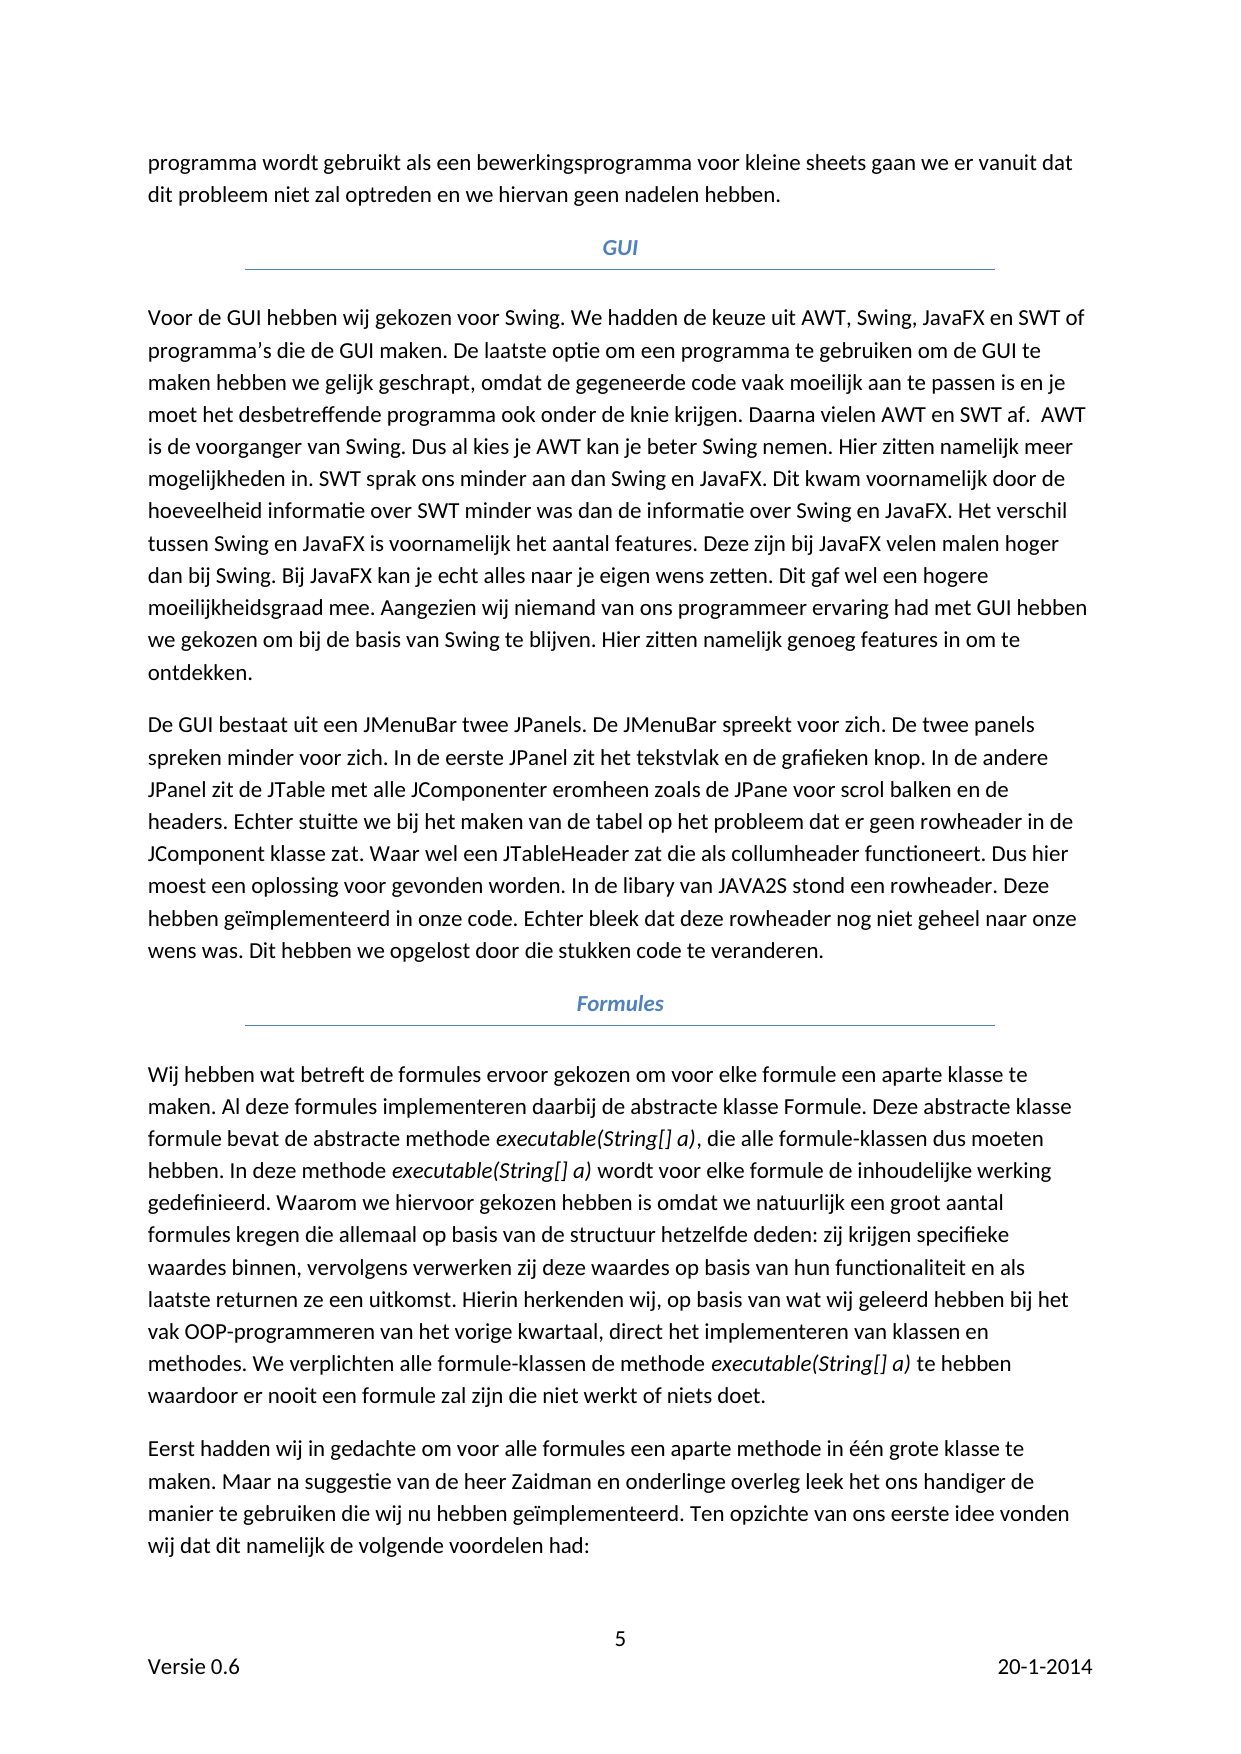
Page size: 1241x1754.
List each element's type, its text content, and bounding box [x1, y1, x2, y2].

text Formules [245, 989, 995, 1025]
text GUI [245, 233, 995, 269]
text Voor de GUI hebben wij gekozen voor Swing. We hadden de keuze uit AWT, Swing, JavaFX en SWT of programma’s die de GUI maken. De laatste optie om een programma te gebruiken om de GUI te maken hebben we gelijk geschrapt, omdat de gegeneerde code vaak moeilijk aan te passen is en je moet het desbetreffende programma ook onder de knie krijgen. Daarna vielen AWT en SWT af. AWT is de voorganger van Swing. Dus al kies je AWT kan je beter Swing nemen. Hier zitten namelijk meer mogelijkheden in. SWT sprak ons minder aan dan Swing en JavaFX. Dit kwam voornamelijk door de hoeveelheid informatie over SWT minder was dan de informatie over Swing en JavaFX. Het verschil tussen Swing en JavaFX is voornamelijk het aantal features. Deze zijn bij JavaFX velen malen hoger dan bij Swing. Bij JavaFX kan je echt alles naar je eigen wens zetten. Dit gaf wel een hogere moeilijkheidsgraad mee. Aangezien wij niemand van ons programmeer ervaring had met GUI hebben we gekozen om bij de basis van Swing te blijven. Hier zitten namelijk genoeg features in om te ontdekken. [148, 303, 1093, 686]
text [148, 148, 1093, 208]
text De GUI bestaat uit een JMenuBar twee JPanels. De JMenuBar spreekt voor zich. De twee panels spreken minder voor zich. In de eerste JPanel zit het tekstvlak en de grafieken knop. In de andere JPanel zit de JTable met alle JComponenter eromheen zoals de JPane voor scrol balken en de headers. Echter stuitte we bij het maken van de tabel op het probleem dat er geen rowheader in de JComponent klasse zat. Waar wel een JTableHeader zat die als collumheader functioneert. Dus hier moest een oplossing voor gevonden worden. In de libary van JAVA2S stond een rowheader. Deze hebben geïmplementeerd in onze code. Echter bleek dat deze rowheader nog niet geheel naar onze wens was. Dit hebben we opgelost door die stukken code te veranderen. [148, 711, 1093, 964]
text Wij hebben wat betreft de formules ervoor gekozen om voor elke formule een aparte klasse te maken. Al deze formules implementeren daarbij de abstracte klasse Formule. Deze abstracte klasse formule bevat de abstracte methode executable(String[] a), die alle formule-klassen dus moeten hebben. In deze methode executable(String[] a) wordt voor elke formule de inhoudelijke werking gedefinieerd. Waarom we hiervoor gekozen hebben is omdat we natuurlijk een groot aantal formules kregen die allemaal op basis van de structuur hetzelfde deden: zij krijgen specifieke waardes binnen, vervolgens verwerken zij deze waardes op basis van hun functionaliteit en als laatste returnen ze een uitkomst. Hierin herkenden wij, op basis van wat wij geleerd hebben bij het vak OOP-programmeren van het vorige kwartaal, direct het implementeren van klassen en methodes. We verplichten alle formule-klassen de methode executable(String[] a) te hebben waardoor er nooit een formule zal zijn die niet werkt of niets doet. [148, 1060, 1093, 1409]
text Eerst hadden wij in gedachte om voor alle formules een aparte methode in één grote klasse te maken. Maar na suggestie van de heer Zaidman en onderlinge overleg leek het ons handiger de manier te gebruiken die wij nu hebben geïmplementeerd. Ten opzichte van ons eerste idee vonden wij dat dit namelijk de volgende voordelen had: [148, 1434, 1093, 1559]
